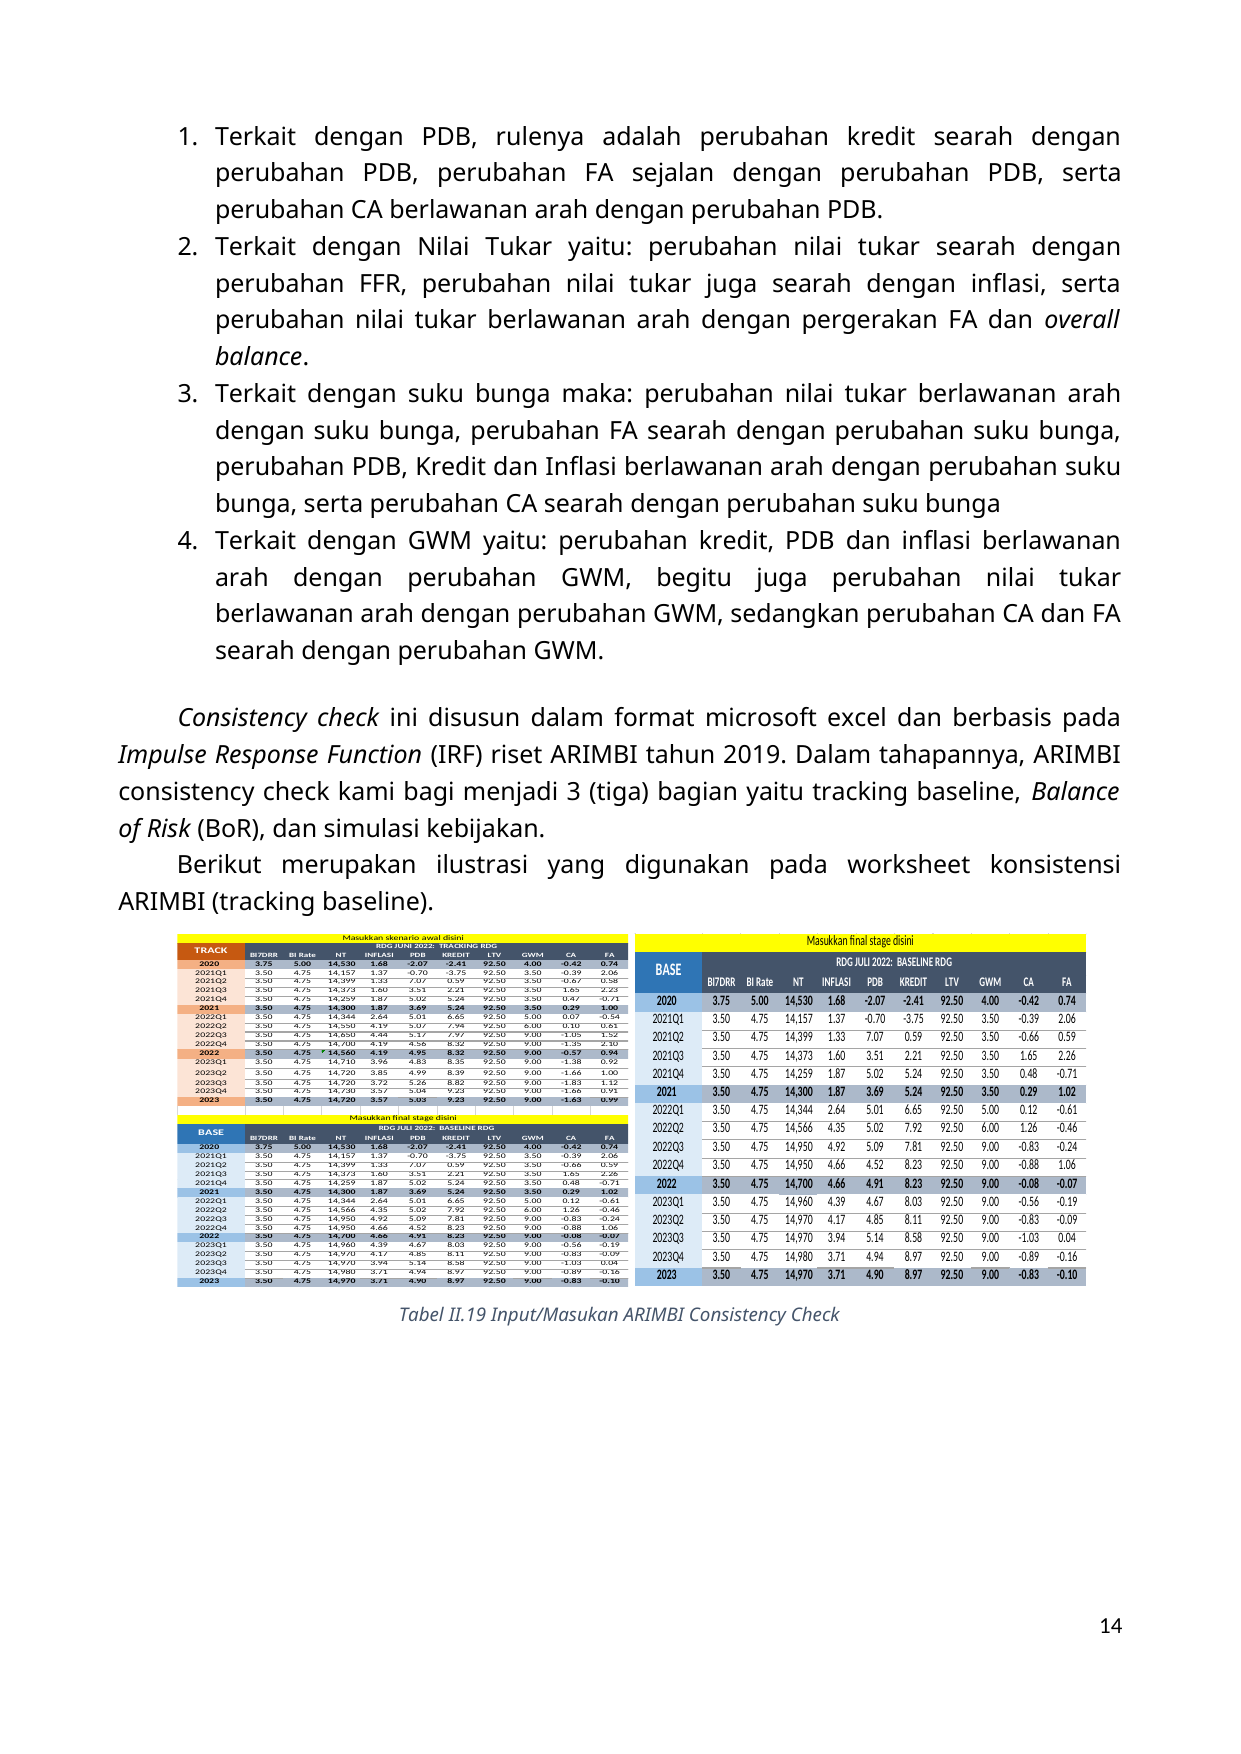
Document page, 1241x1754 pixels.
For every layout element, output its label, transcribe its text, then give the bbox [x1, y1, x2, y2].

text Tabel II.19 Input/Masukan ARIMBI Consistency Check [118, 1301, 1122, 1327]
list Terkait dengan Nilai Tukar yaitu: perubahan nilai tukar searah dengan perubahan FFR, perubahan nilai tukar juga searah dengan inflasi, serta perubahan nilai tukar berlawanan arah dengan pergerakan FA dan overall balance. [177, 228, 1122, 373]
list Terkait dengan PDB, rulenya adalah perubahan kredit searah dengan perubahan PDB, perubahan FA sejalan dengan perubahan PDB, serta perubahan CA berlawanan arah dengan perubahan PDB. [177, 118, 1122, 226]
text Consistency check ini disusun dalam format microsoft excel dan berbasis pada Impulse Response Function (IRF) riset ARIMBI tahun 2019. Dalam tahapannya, ARIMBI consistency check kami bagi menjadi 3 (tiga) bagian yaitu tracking baseline, Balance of Risk (BoR), dan simulasi kebijakan. [118, 700, 1122, 844]
text Berikut merupakan ilustrasi yang digunakan pada worksheet konsistensi ARIMBI (tracking baseline). [118, 847, 1122, 918]
